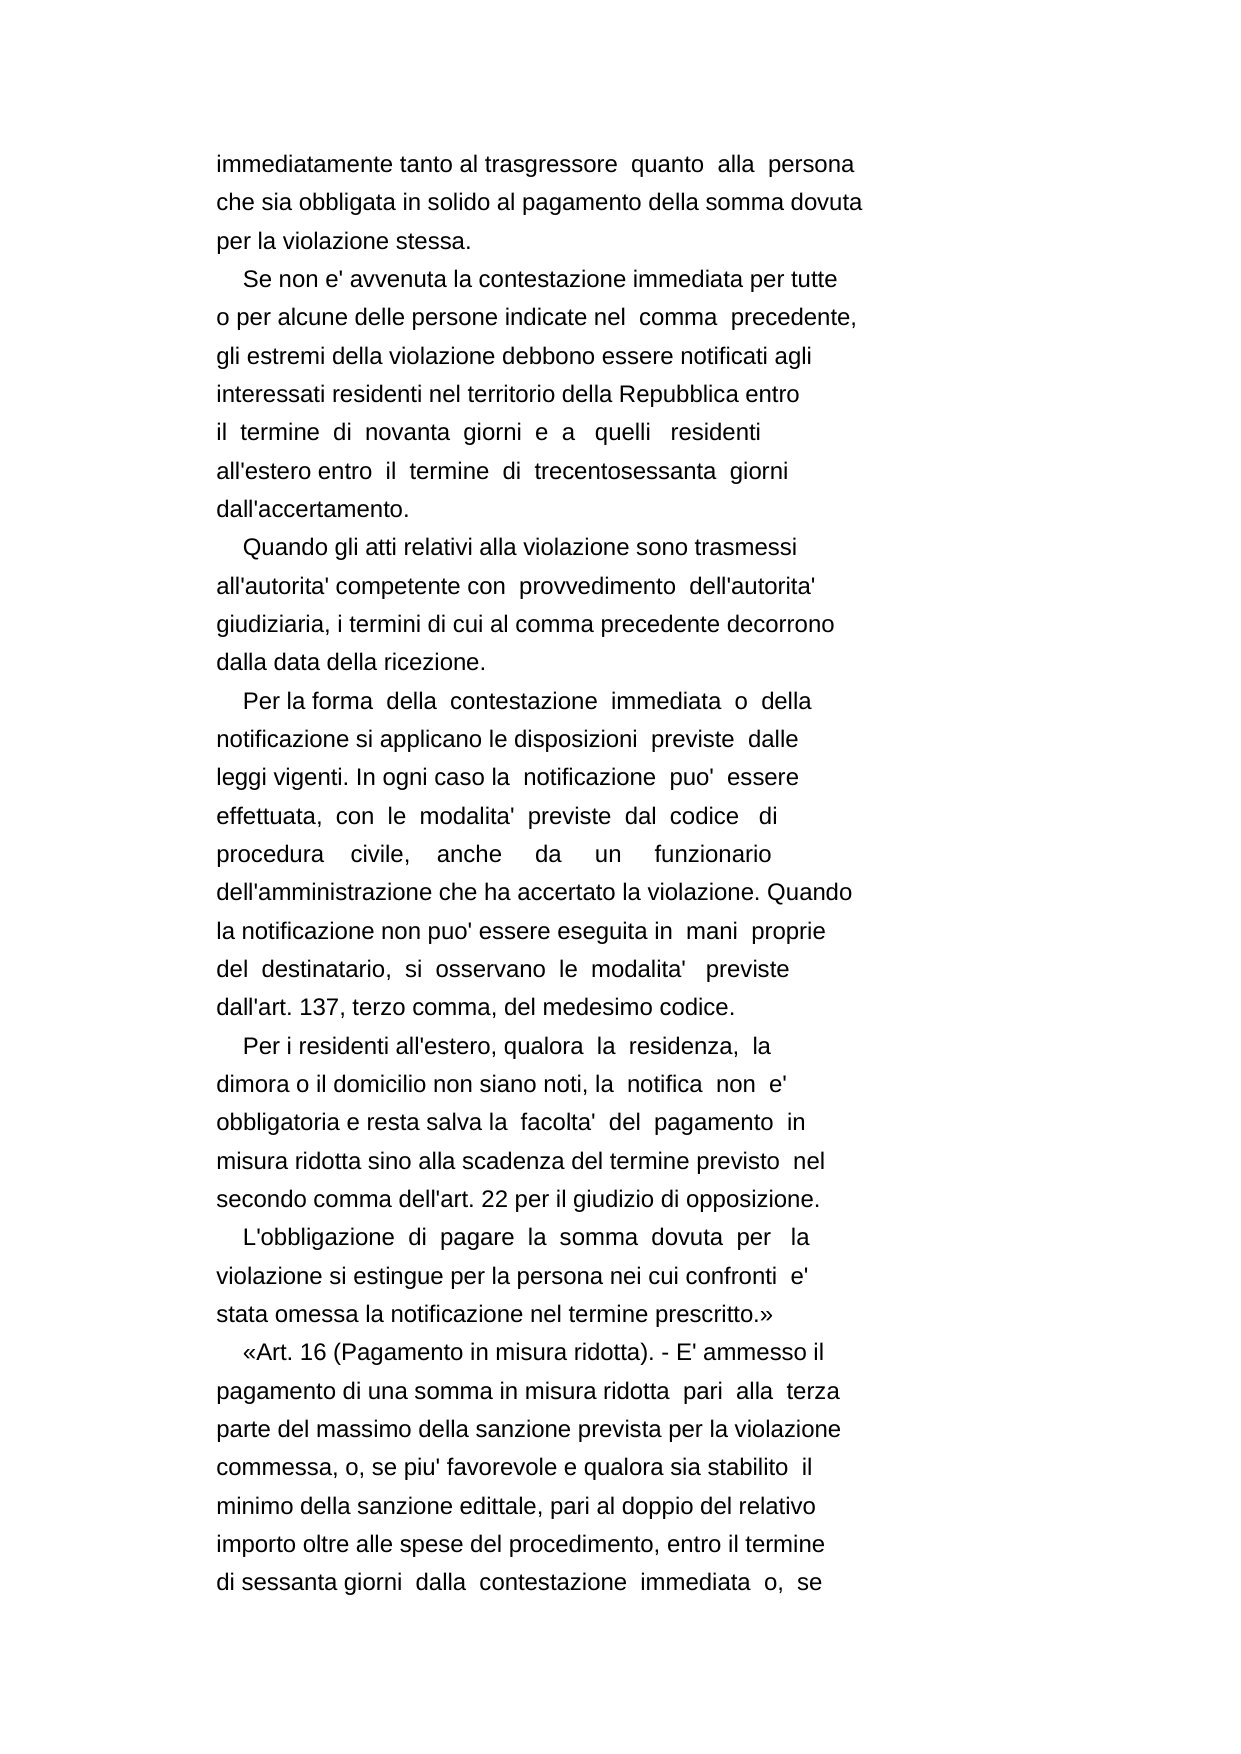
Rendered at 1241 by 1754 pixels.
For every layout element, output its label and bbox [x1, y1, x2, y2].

text [150, 150, 1090, 1596]
